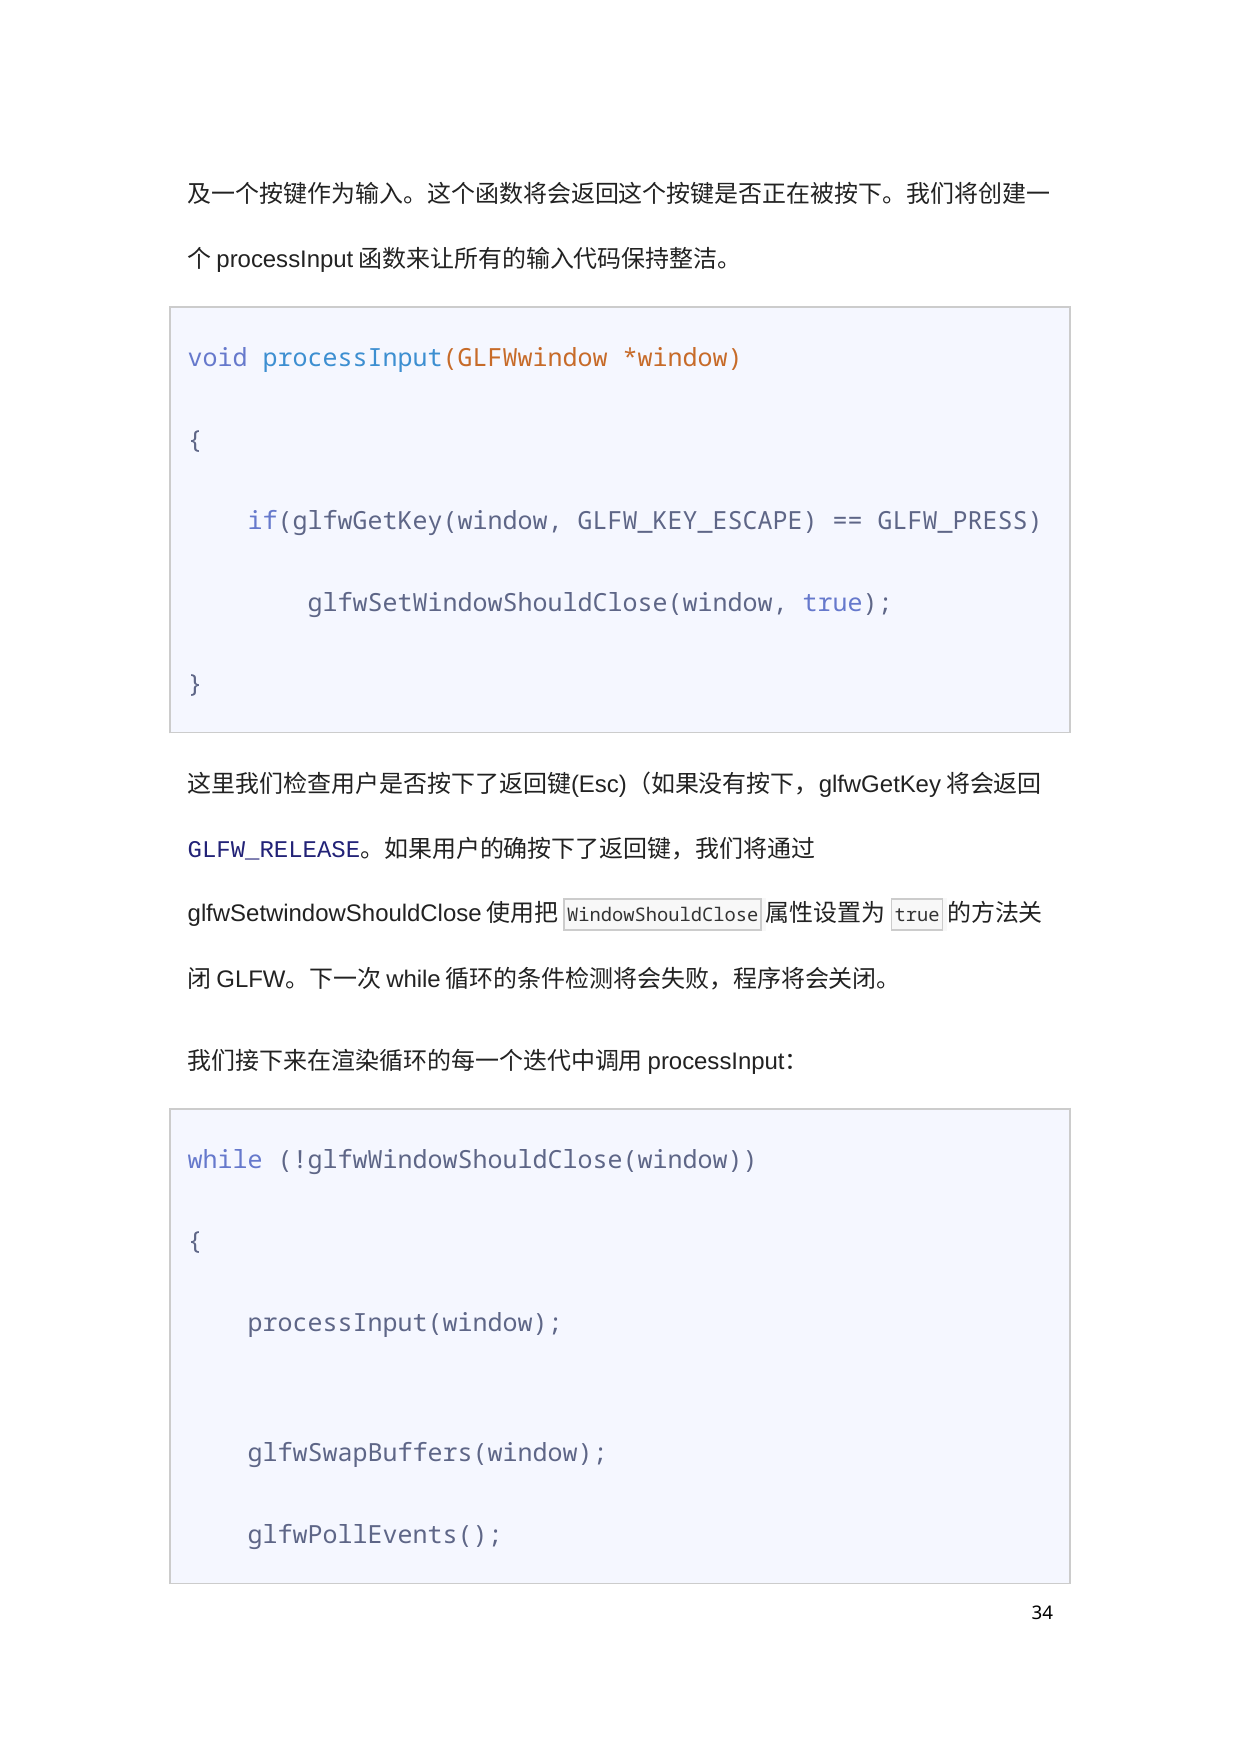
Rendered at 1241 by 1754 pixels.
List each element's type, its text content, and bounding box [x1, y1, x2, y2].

text glfwSwapBuffers(window); [171, 1401, 1069, 1483]
text processInput(window); [171, 1271, 1069, 1352]
text while (!glfwWindowShouldClose(window)) [171, 1110, 1069, 1189]
text { [171, 388, 1069, 469]
text if(glfwGetKey(window, GLFW_KEY_ESCAPE) == GLFW_PRESS) [171, 469, 1069, 551]
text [187, 160, 1053, 290]
text glfwPollEvents(); [171, 1483, 1069, 1583]
text void processInput(GLFWwindow *window) [171, 308, 1069, 388]
text 我们接下来在渲染循环的每一个迭代中调用processInput： [187, 1026, 1053, 1091]
text glfwSetWindowShouldClose(window, true); [171, 551, 1069, 632]
text 这里我们检查用户是否按下了返回键(Esc)（如果没有按下，glfwGetKey将会返回GLFW_RELEASE。如果用户的确按下了返回键，我们将通过glfwSetwindowShouldClose使用把WindowShouldClose属性设置为 true的方法关闭GLFW。下一次while循环的条件检测将会失败，程序将会关闭。 [187, 750, 1053, 1010]
text } [171, 632, 1069, 732]
text { [171, 1189, 1069, 1271]
